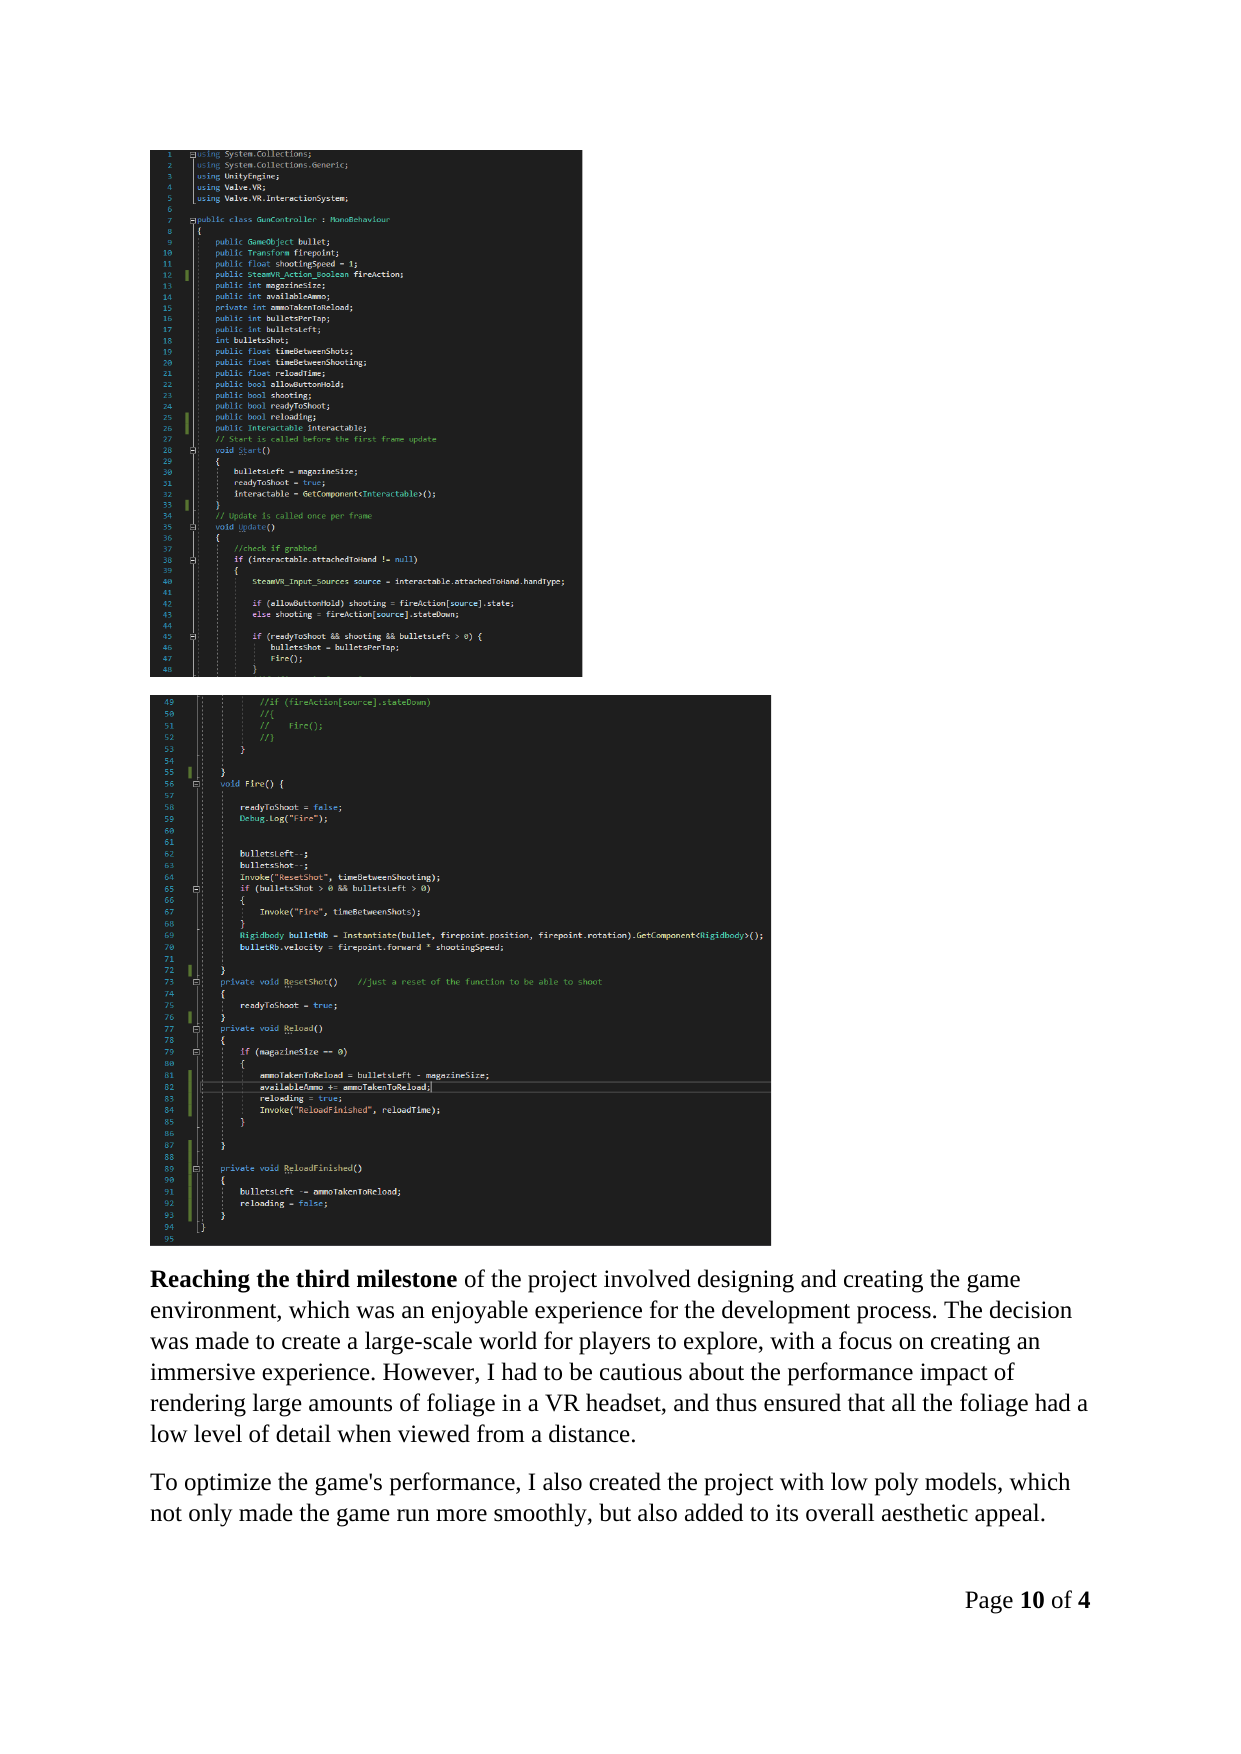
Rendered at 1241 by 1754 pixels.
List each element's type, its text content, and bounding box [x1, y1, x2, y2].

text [150, 1467, 1090, 1527]
picture [150, 150, 583, 677]
text Reaching the third milestone of the project involved designing and creating the game environment, which was an enjoyable experience for the development process. The decision was made to create a large-scale world for players to explore, with a focus on creating an immersive experience. However, I had to be cautious about the performance impact of rendering large amounts of foliage in a VR headset, and thus ensured that all the foliage had a low level of detail when viewed from a distance. [150, 1264, 1090, 1448]
picture [150, 695, 772, 1246]
